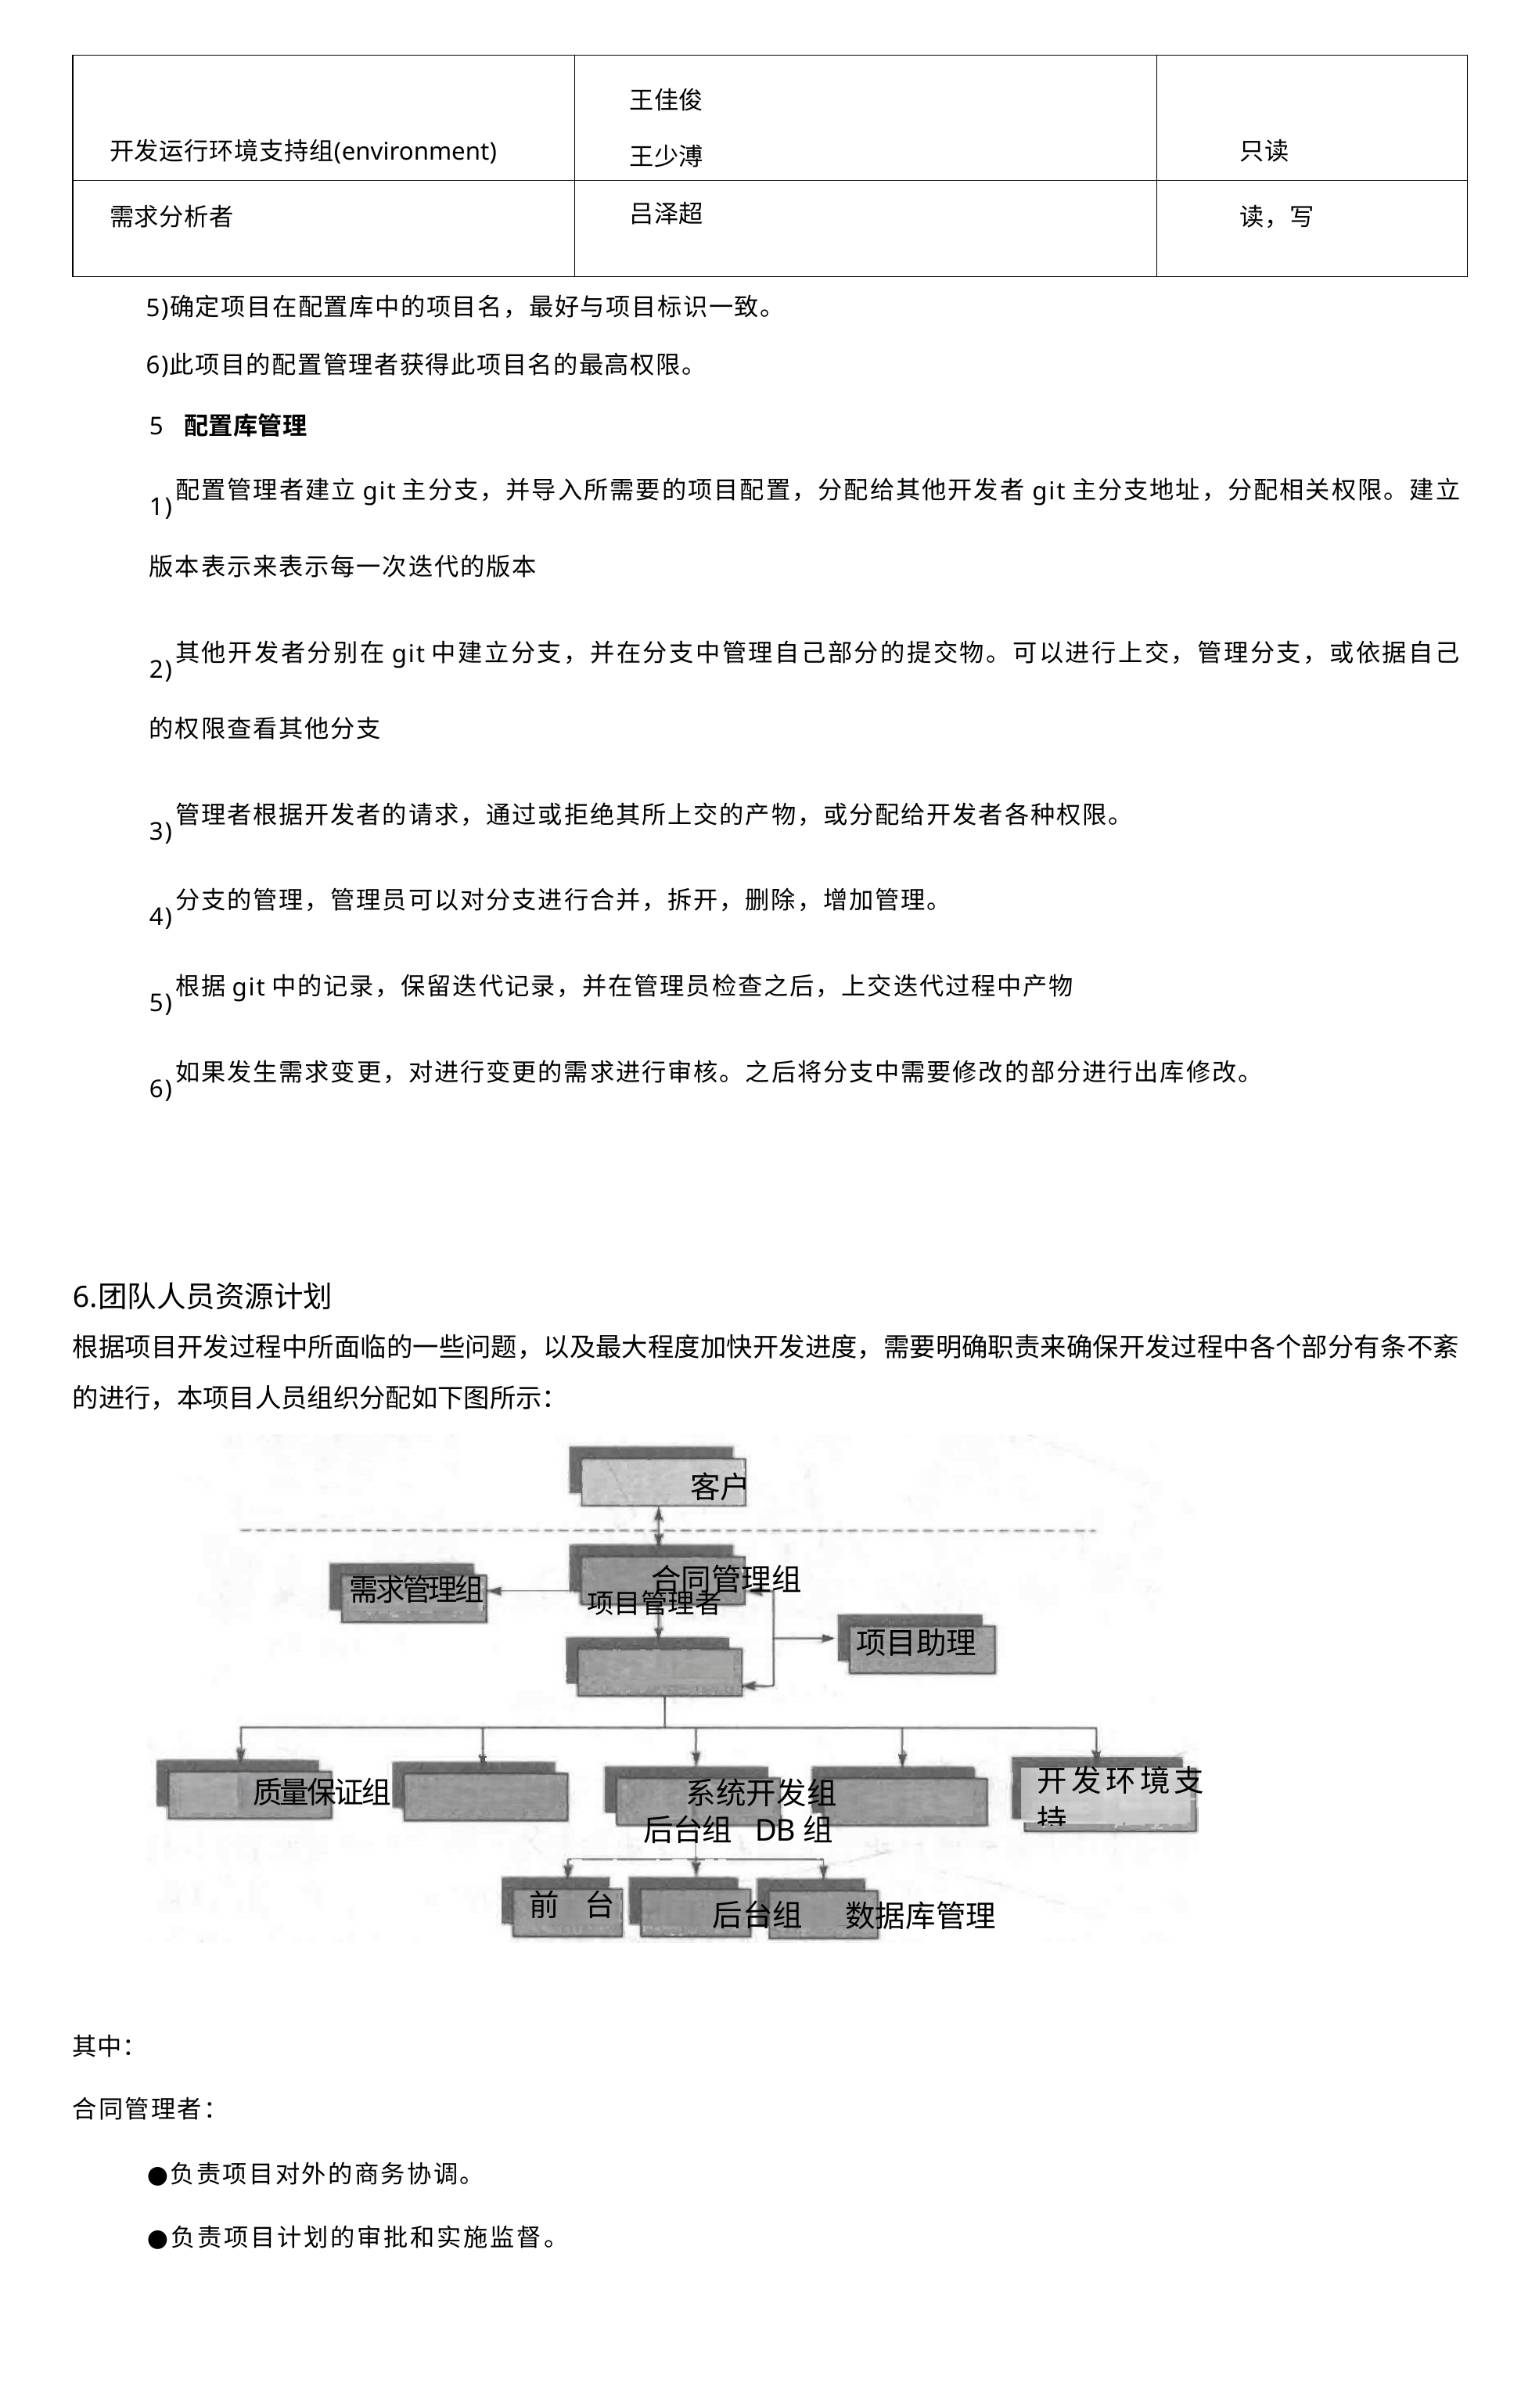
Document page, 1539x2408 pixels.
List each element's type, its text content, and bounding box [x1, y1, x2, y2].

list 管理者根据开发者的请求，通过或拒绝其所上交的产物，或分配给开发者各种权限。 [149, 783, 1461, 859]
list 分支的管理，管理员可以对分支进行合并，拆开，删除，增加管理。 [149, 869, 1461, 945]
list 如果发生需求变更，对进行变更的需求进行审核。之后将分支中需要修改的部分进行出库修改。 [149, 1040, 1461, 1117]
text 5 配置库管理 [149, 398, 1461, 449]
list 其他开发者分别在git中建立分支，并在分支中管理自己部分的提交物。可以进行上交，管理分支，或依据自己的权限查看其他分支 [149, 621, 1461, 773]
table_cell 只读 [1157, 56, 1467, 180]
list 配置管理者建立git主分支，并导入所需要的项目配置，分配给其他开发者git主分支地址，分配相关权限。建立版本表示来表示每一次迭代的版本 [149, 459, 1461, 611]
list 团队人员资源计划 [73, 1269, 1461, 1320]
table_cell 读，写 [1157, 181, 1467, 276]
text ●负责项目对外的商务协调。 [147, 2147, 1461, 2197]
list 根据项目开发过程中所面临的一些问题，以及最大程度加快开发进度，需要明确职责来确保开发过程中各个部分有条不紊的进行，本项目人员组织分配如下图所示： [73, 1320, 1461, 1422]
text 6)此项目的配置管理者获得此项目名的最高权限。 [146, 338, 1461, 389]
picture [1192, 1780, 1199, 1791]
picture [1182, 1780, 1196, 1787]
text 其中： [73, 2019, 1461, 2070]
text ●负责项目计划的审批和实施监督。 [147, 2210, 695, 2261]
picture [1190, 1773, 1199, 1778]
table_cell 需求分析者 [74, 181, 574, 276]
list 根据git中的记录，保留迭代记录，并在管理员检查之后，上交迭代过程中产物 [149, 955, 1461, 1031]
text 合同管理者： [73, 2082, 1461, 2133]
table_cell 吕泽超 [575, 181, 1156, 276]
text 5)确定项目在配置库中的项目名，最好与项目标识一致。 [146, 287, 1461, 338]
table_cell 王佳俊 王少溥 [575, 56, 1156, 180]
picture [147, 1434, 1199, 1943]
table_cell 开发运行环境支持组(environment) [74, 56, 574, 180]
